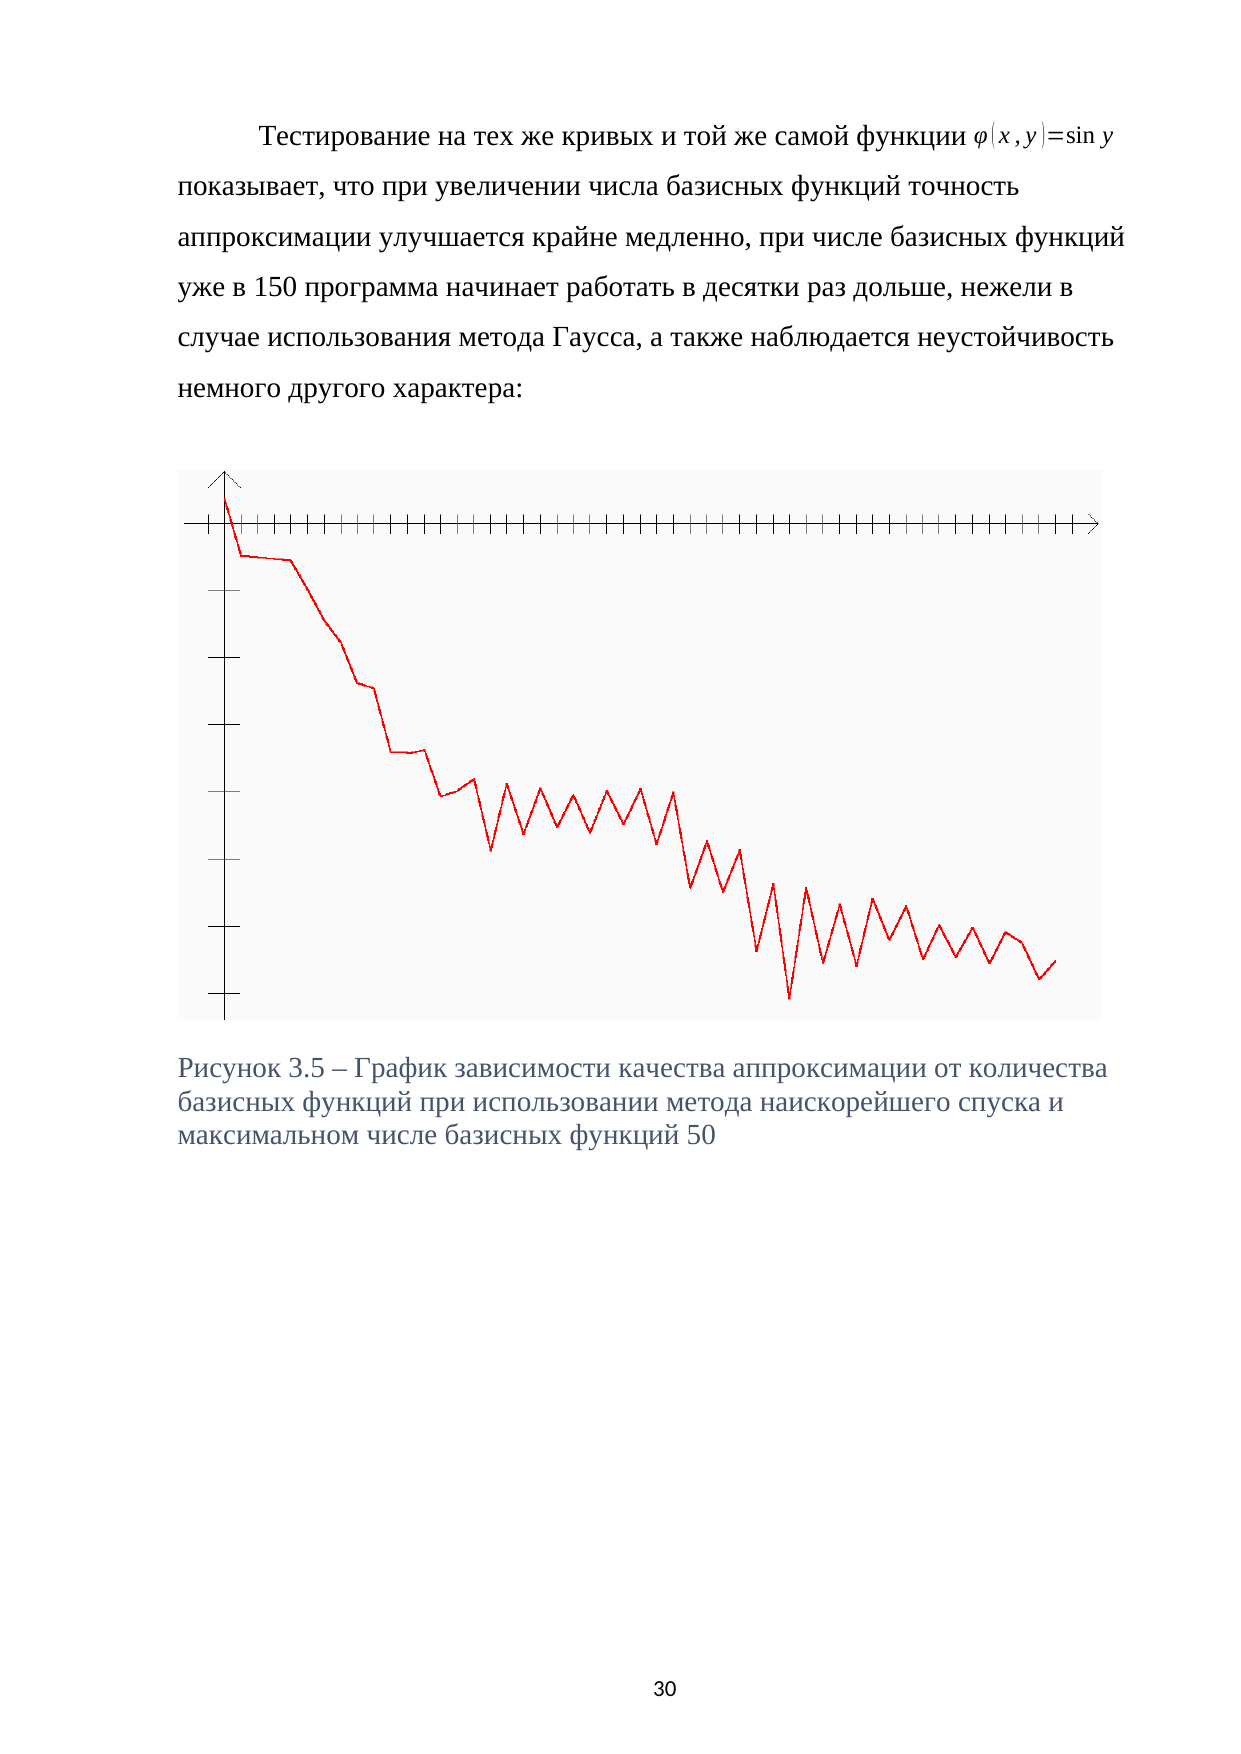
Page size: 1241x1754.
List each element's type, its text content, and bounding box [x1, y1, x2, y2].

text Рисунок 3.5 – График зависимости качества аппроксимации от количества базисных функций при использовании метода наискорейшего спуска и максимальном числе базисных функций 50 [177, 1050, 1152, 1151]
text Тестирование на тех же кривых и той же самой функции показывает, что при увеличении числа базисных функций точность аппроксимации улучшается крайне медленно, при числе базисных функций уже в 150 программа начинает работать в десятки раз дольше, нежели в случае использования метода Гаусса, а также наблюдается неустойчивость немного другого характера: [177, 118, 1152, 403]
picture [177, 470, 1103, 1020]
